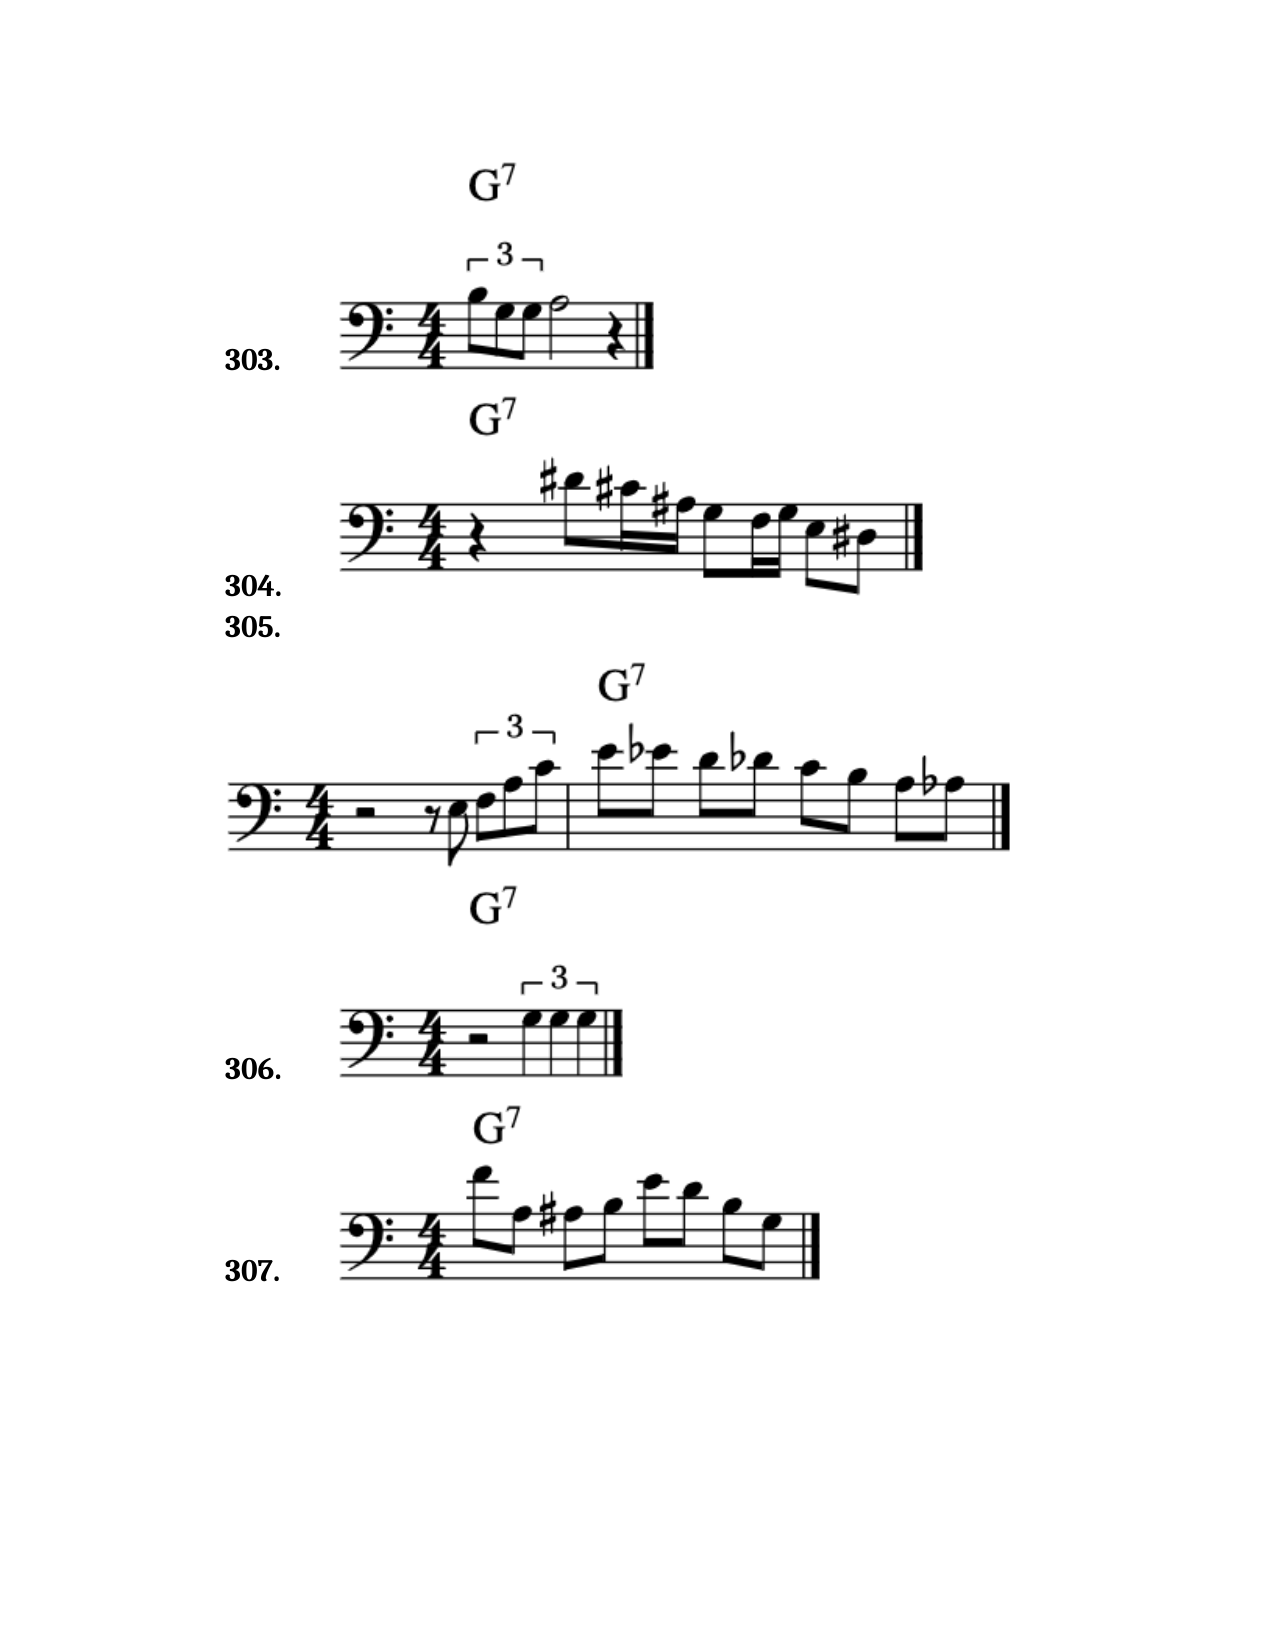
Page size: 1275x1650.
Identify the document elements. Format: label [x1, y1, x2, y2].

picture [337, 1092, 823, 1282]
picture [337, 150, 657, 371]
picture [225, 649, 1013, 869]
picture [337, 872, 625, 1079]
picture [337, 383, 926, 597]
